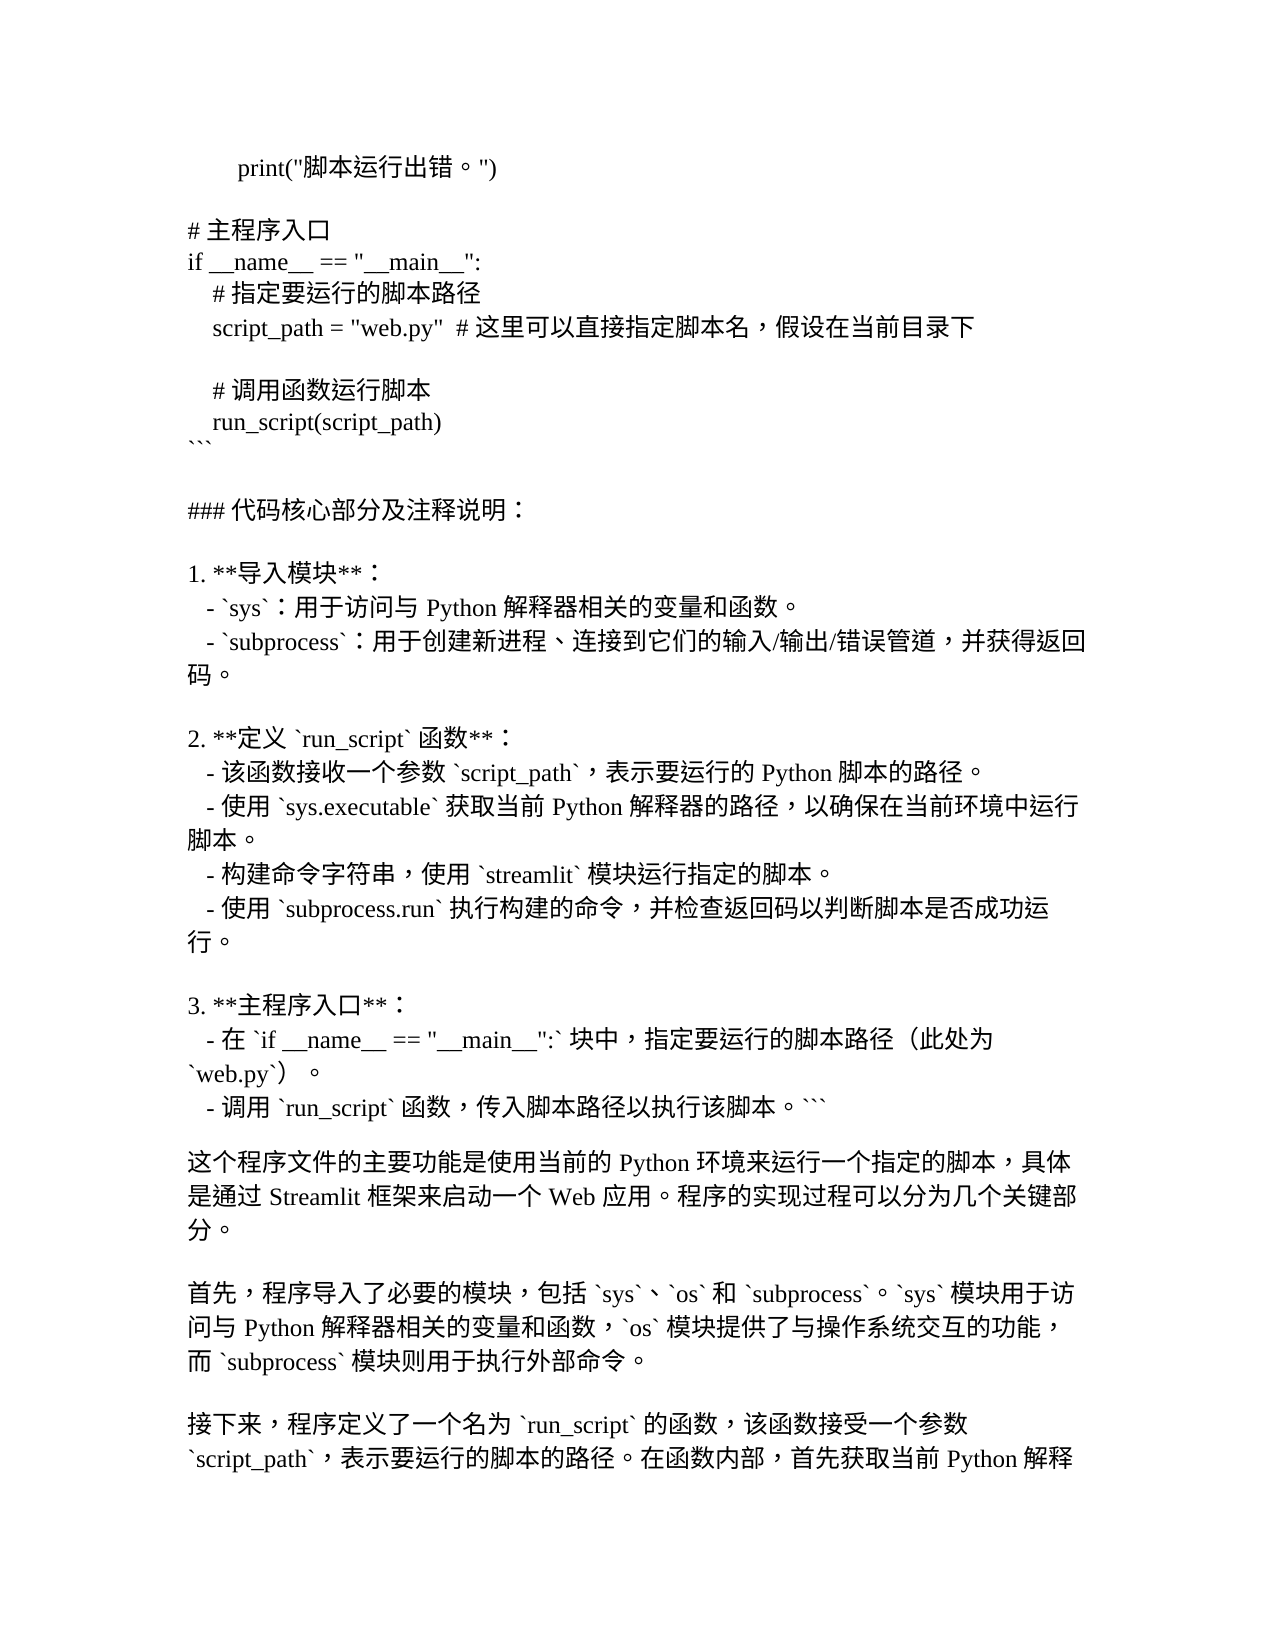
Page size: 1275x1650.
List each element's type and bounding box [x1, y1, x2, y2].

text [187, 1145, 1087, 1475]
text [187, 150, 1087, 1124]
